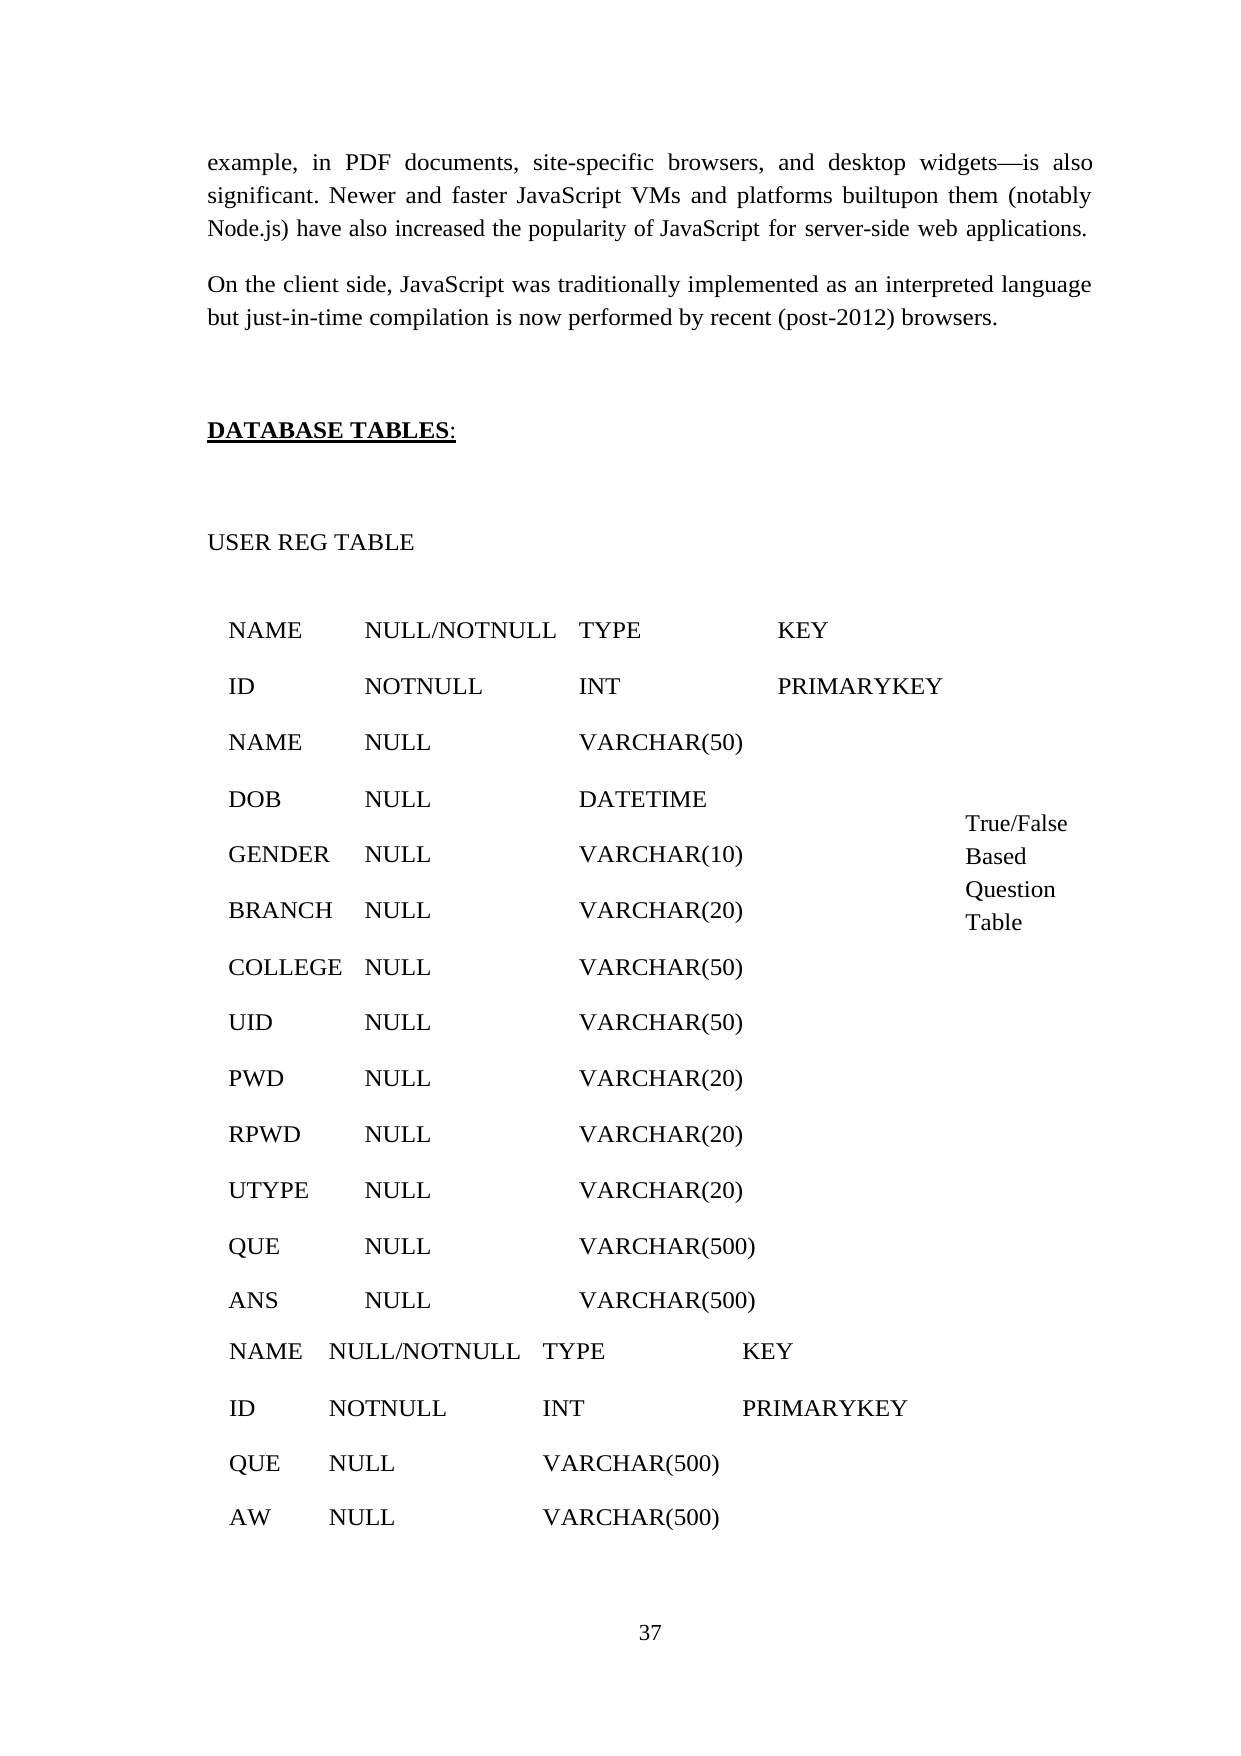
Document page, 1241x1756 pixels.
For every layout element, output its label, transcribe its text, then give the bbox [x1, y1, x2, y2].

table_cell QUE [208, 1436, 315, 1491]
text True/False Based Question Table [965, 809, 1093, 936]
text example, in PDF documents, site-specific browsers, and desktop widgets—is also significant. Newer and faster JavaScript VMs and platforms builtupon them (notably Node.js) have also increased the popularity of JavaScript for server-side web applications. [207, 148, 1093, 242]
table_cell INT [531, 1380, 674, 1436]
table_cell ID [208, 1380, 315, 1436]
table_header NAME [208, 1338, 315, 1380]
table_header KEY [674, 1338, 927, 1380]
table_cell PRIMARYKEY [674, 1380, 927, 1436]
table_cell NULL [315, 1491, 531, 1533]
table_cell VARCHAR(500) [531, 1436, 927, 1491]
table_cell AW [208, 1491, 315, 1533]
table_cell VARCHAR(500) [531, 1491, 927, 1533]
text On the client side, JavaScript was traditionally implemented as an interpreted language but just-in-time compilation is now performed by recent (post-2012) browsers. [207, 270, 1094, 331]
table_cell NOTNULL [315, 1380, 531, 1436]
table_header NULL/NOTNULL [315, 1338, 531, 1380]
table_header TYPE [531, 1338, 674, 1380]
subtitle DATABASE TABLES: [207, 416, 1240, 444]
table_cell NULL [315, 1436, 531, 1491]
text USER REG TABLE [207, 528, 1240, 556]
